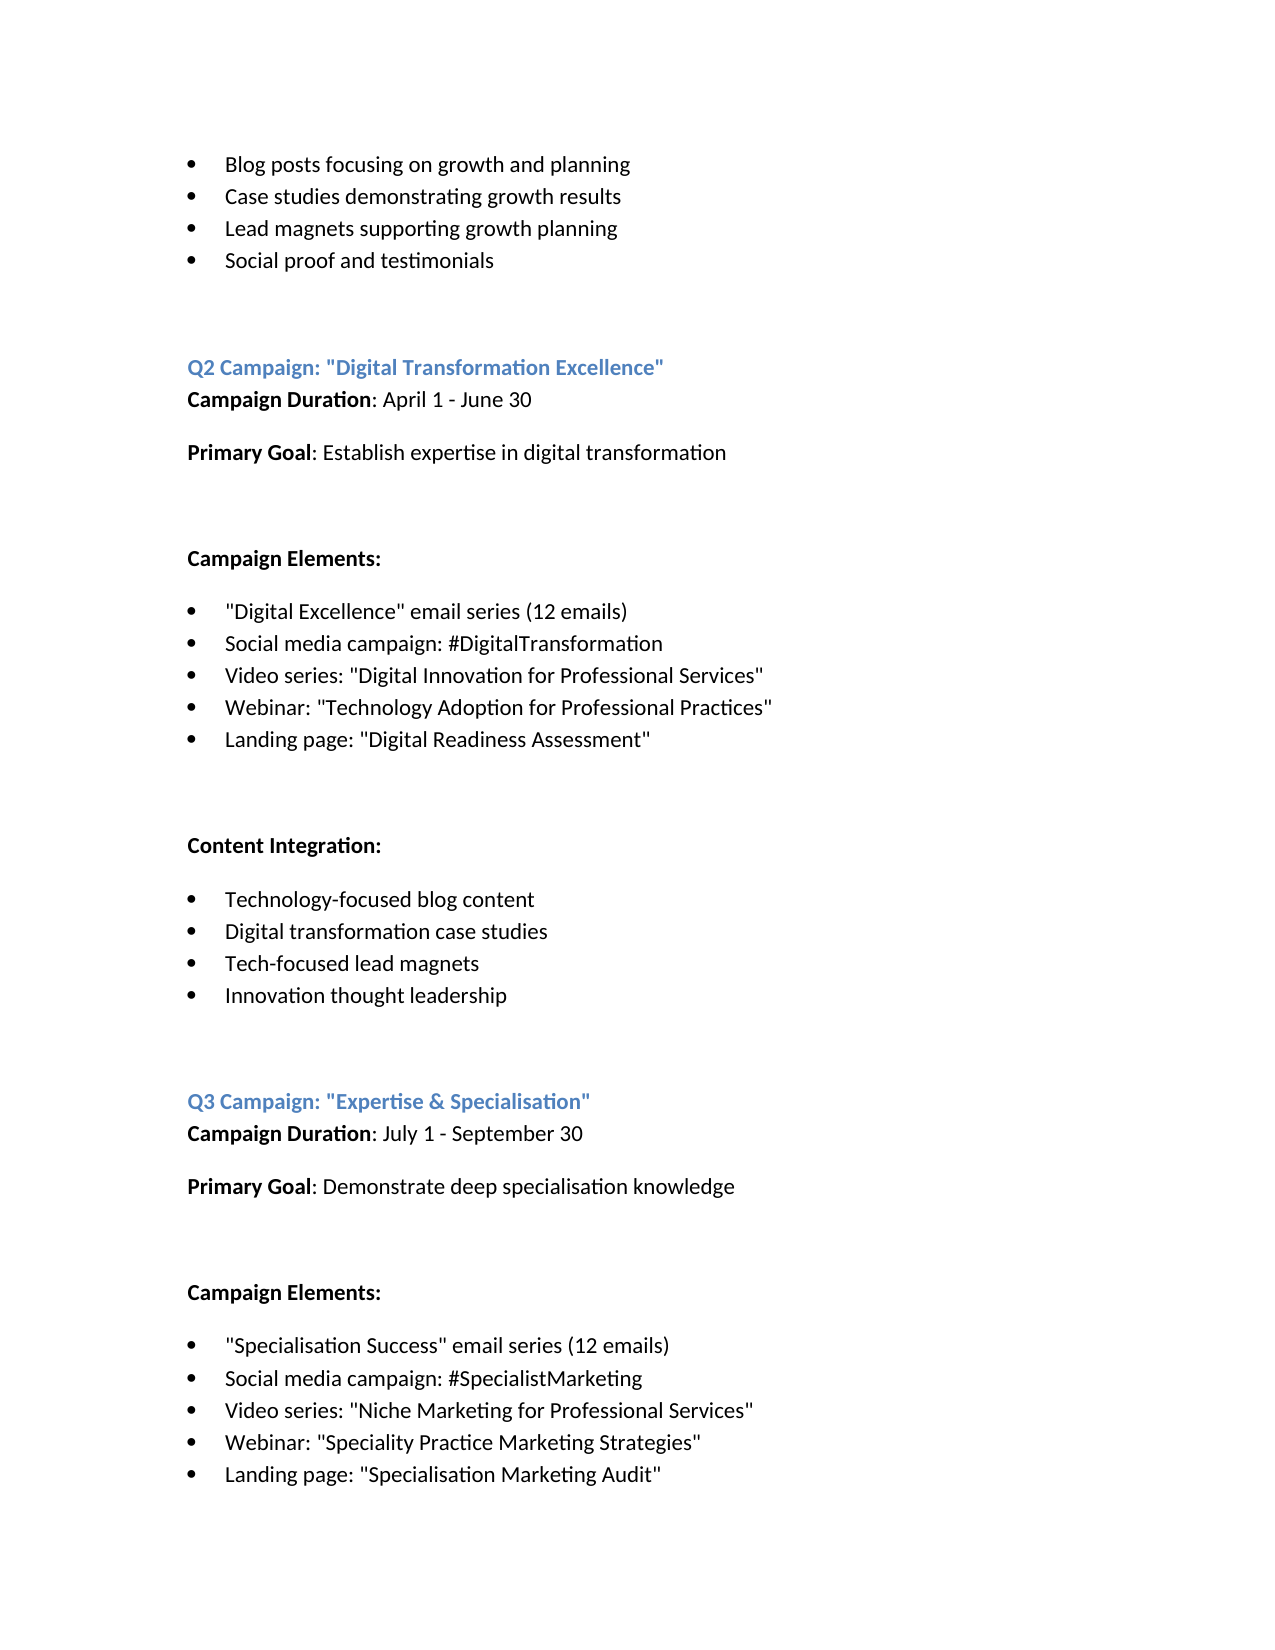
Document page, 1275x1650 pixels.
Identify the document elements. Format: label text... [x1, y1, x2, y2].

subtitle Q3 Campaign: "Expertise & Specialisation" [187, 1087, 1087, 1115]
list Video series: "Digital Innovation for Professional Services" [187, 661, 1087, 689]
list "Digital Excellence" email series (12 emails) [187, 597, 1087, 625]
list Video series: "Niche Marketing for Professional Services" [187, 1396, 1087, 1424]
list Webinar: "Speciality Practice Marketing Strategies" [187, 1428, 1087, 1456]
text Primary Goal: Demonstrate deep specialisation knowledge [187, 1172, 1087, 1201]
list Tech-focused lead magnets [187, 949, 1087, 977]
list Lead magnets supporting growth planning [187, 214, 1087, 242]
list Blog posts focusing on growth and planning [187, 150, 1087, 178]
text Campaign Duration: April 1 - June 30 [187, 385, 1087, 413]
list Case studies demonstrating growth results [187, 182, 1087, 210]
list Technology-focused blog content [187, 885, 1087, 913]
list Landing page: "Specialisation Marketing Audit" [187, 1460, 1087, 1488]
text Campaign Elements: [187, 1278, 1087, 1307]
text Content Integration: [187, 832, 1087, 860]
list Digital transformation case studies [187, 917, 1087, 945]
list Social media campaign: #DigitalTransformation [187, 629, 1087, 657]
text Primary Goal: Establish expertise in digital transformation [187, 438, 1087, 466]
list Social proof and testimonials [187, 247, 1087, 274]
list Social media campaign: #SpecialistMarketing [187, 1364, 1087, 1392]
list Innovation thought leadership [187, 981, 1087, 1009]
text Campaign Duration: July 1 - September 30 [187, 1119, 1087, 1147]
subtitle Q2 Campaign: "Digital Transformation Excellence" [187, 353, 1087, 381]
list Landing page: "Digital Readiness Assessment" [187, 726, 1087, 754]
text Campaign Elements: [187, 544, 1087, 572]
list Webinar: "Technology Adoption for Professional Practices" [187, 693, 1087, 721]
list "Specialisation Success" email series (12 emails) [187, 1332, 1087, 1359]
